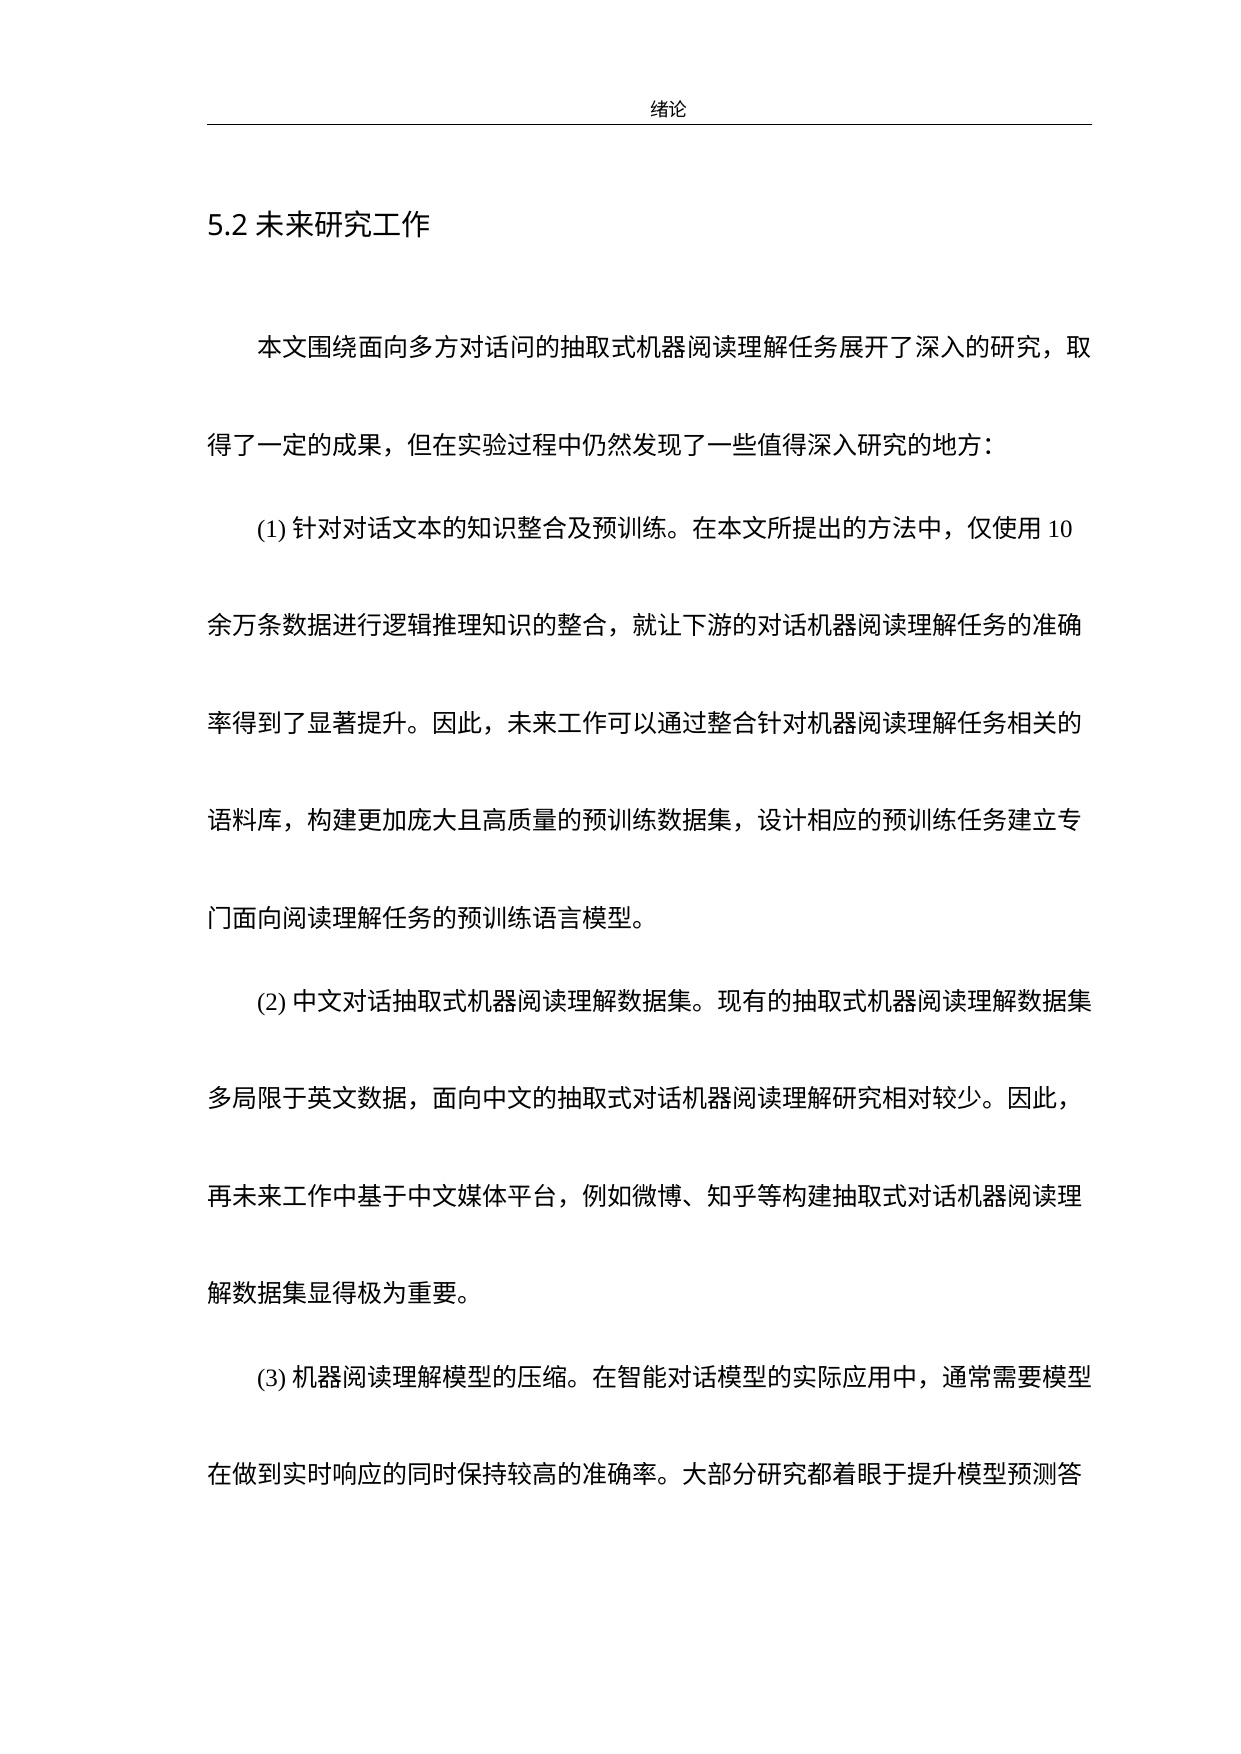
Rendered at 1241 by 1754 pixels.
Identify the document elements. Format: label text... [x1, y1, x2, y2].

text 本文围绕面向多方对话问的抽取式机器阅读理解任务展开了深入的研究，取得了一定的成果，但在实验过程中仍然发现了一些值得深入研究的地方： [207, 313, 1092, 476]
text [207, 1343, 1092, 1505]
text (1) 针对对话文本的知识整合及预训练。在本文所提出的方法中，仅使用10余万条数据进行逻辑推理知识的整合，就让下游的对话机器阅读理解任务的准确率得到了显著提升。因此，未来工作可以通过整合针对机器阅读理解任务相关的语料库，构建更加庞大且高质量的预训练数据集，设计相应的预训练任务建立专门面向阅读理解任务的预训练语言模型。 [207, 494, 1092, 949]
subtitle 5.2 未来研究工作 [207, 190, 1092, 255]
text (2) 中文对话抽取式机器阅读理解数据集。现有的抽取式机器阅读理解数据集多局限于英文数据，面向中文的抽取式对话机器阅读理解研究相对较少。因此，再未来工作中基于中文媒体平台，例如微博、知乎等构建抽取式对话机器阅读理解数据集显得极为重要。 [207, 967, 1092, 1324]
